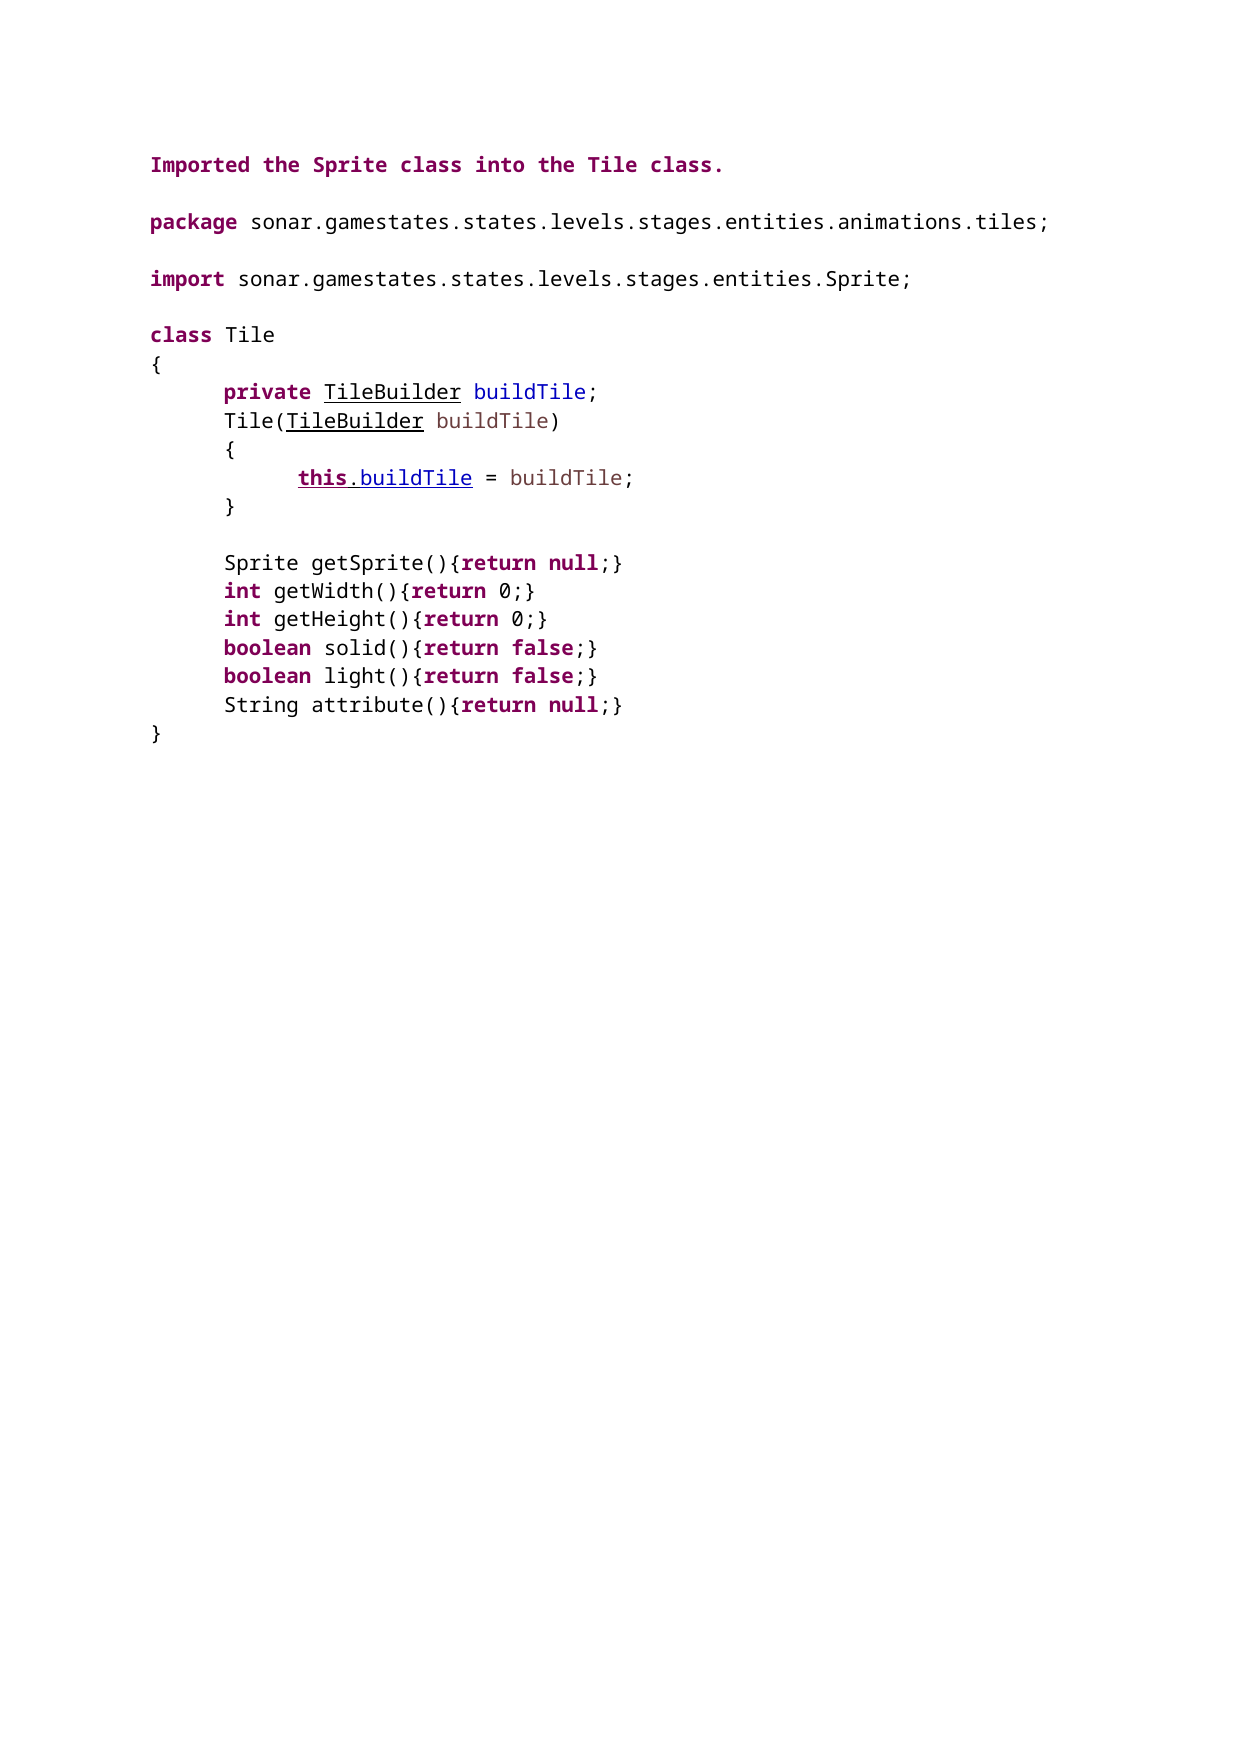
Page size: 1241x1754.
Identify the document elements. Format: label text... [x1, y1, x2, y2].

text } [150, 718, 1090, 747]
text import sonar.gamestates.states.levels.stages.entities.Sprite; [150, 264, 1090, 292]
text private TileBuilder buildTile; [150, 377, 1090, 406]
text { [150, 434, 1090, 463]
text boolean light(){return false;} [150, 661, 1090, 690]
text package sonar.gamestates.states.levels.stages.entities.animations.tiles; [150, 207, 1090, 235]
text int getWidth(){return 0;} [150, 576, 1090, 604]
text int getHeight(){return 0;} [150, 604, 1090, 633]
text } [150, 491, 1090, 520]
text this.buildTile = buildTile; [150, 463, 1090, 491]
text Imported the Sprite class into the Tile class. [150, 150, 1090, 178]
text Sprite getSprite(){return null;} [150, 548, 1090, 576]
text class Tile [150, 321, 1090, 349]
text { [150, 349, 1090, 377]
text String attribute(){return null;} [150, 690, 1090, 718]
text Tile(TileBuilder buildTile) [150, 406, 1090, 434]
text boolean solid(){return false;} [150, 633, 1090, 661]
